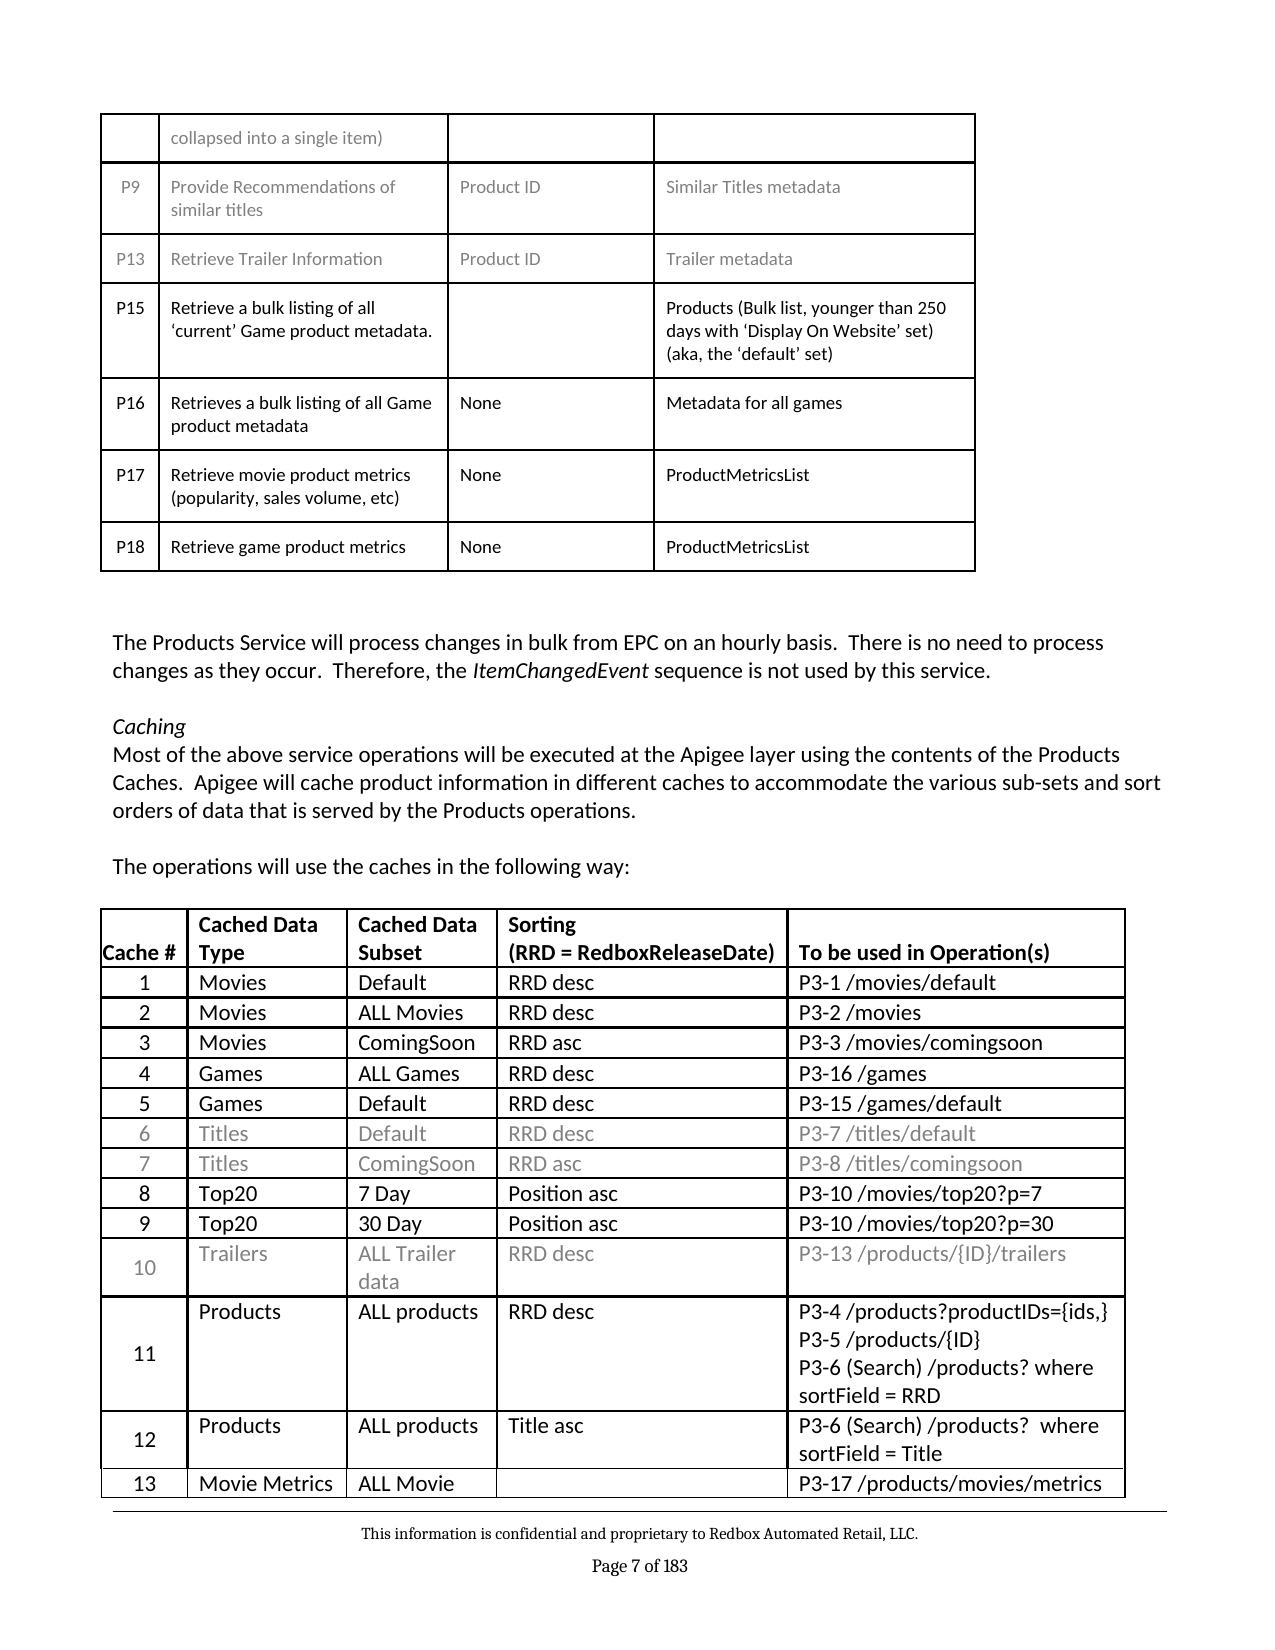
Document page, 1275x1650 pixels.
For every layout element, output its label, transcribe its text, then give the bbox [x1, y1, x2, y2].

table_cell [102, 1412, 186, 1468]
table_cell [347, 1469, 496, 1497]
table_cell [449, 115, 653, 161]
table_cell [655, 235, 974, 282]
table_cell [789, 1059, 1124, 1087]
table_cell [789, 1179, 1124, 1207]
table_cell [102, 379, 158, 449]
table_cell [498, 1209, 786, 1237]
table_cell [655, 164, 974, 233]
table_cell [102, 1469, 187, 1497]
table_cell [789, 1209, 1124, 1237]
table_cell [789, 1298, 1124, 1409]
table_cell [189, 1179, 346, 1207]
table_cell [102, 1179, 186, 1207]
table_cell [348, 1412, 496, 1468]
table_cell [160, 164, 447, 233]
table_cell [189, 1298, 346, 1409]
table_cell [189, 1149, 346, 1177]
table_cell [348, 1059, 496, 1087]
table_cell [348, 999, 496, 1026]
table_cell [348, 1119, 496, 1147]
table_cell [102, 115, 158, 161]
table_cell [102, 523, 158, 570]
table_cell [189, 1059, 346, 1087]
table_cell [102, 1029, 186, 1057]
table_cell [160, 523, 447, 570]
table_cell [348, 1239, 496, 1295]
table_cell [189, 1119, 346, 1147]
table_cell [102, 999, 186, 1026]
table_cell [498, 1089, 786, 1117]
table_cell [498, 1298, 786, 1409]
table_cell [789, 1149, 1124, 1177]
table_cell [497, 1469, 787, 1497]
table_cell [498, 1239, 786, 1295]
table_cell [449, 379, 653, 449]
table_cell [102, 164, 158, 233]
text Most of the above service operations will be executed at the Apigee layer using the contents of the Products Caches. Apigee will cache product information in different caches to accommodate the various sub-sets and sort orders of data that is served by the Products operations. [112, 740, 1162, 824]
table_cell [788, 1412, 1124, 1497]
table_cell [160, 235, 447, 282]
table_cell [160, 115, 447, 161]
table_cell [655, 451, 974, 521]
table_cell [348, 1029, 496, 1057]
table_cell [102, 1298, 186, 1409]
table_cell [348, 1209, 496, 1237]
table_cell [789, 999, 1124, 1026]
text The Products Service will process changes in bulk from EPC on an hourly basis. There is no need to process changes as they occur. Therefore, the ItemChangedEvent sequence is not used by this service. [112, 628, 1162, 684]
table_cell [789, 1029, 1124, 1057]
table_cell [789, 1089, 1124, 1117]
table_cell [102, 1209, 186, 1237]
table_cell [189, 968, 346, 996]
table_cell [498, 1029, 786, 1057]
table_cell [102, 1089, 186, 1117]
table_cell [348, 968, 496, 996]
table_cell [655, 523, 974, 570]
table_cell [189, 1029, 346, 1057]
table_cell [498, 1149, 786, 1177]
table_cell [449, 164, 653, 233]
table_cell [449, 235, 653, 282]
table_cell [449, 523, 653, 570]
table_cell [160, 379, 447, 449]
text Caching [112, 712, 1162, 740]
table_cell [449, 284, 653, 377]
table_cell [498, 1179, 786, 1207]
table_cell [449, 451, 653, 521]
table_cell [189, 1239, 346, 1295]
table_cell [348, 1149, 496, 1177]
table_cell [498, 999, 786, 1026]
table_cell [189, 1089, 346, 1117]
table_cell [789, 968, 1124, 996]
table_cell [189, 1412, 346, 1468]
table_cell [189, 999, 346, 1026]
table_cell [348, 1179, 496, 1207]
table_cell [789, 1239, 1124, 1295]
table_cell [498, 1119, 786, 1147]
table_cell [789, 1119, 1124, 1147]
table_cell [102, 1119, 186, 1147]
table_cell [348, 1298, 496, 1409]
text The operations will use the caches in the following way: [112, 852, 1162, 880]
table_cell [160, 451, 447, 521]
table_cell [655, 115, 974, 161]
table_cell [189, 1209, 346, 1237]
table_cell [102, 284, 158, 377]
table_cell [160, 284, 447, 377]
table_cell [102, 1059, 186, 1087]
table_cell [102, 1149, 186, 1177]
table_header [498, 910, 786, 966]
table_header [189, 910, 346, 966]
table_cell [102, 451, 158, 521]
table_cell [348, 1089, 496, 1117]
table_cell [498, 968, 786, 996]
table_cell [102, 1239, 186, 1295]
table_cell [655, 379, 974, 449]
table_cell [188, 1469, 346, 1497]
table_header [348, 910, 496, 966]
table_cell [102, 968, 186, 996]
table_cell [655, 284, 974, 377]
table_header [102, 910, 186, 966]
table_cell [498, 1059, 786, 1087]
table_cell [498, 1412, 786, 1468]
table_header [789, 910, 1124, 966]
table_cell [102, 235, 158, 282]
